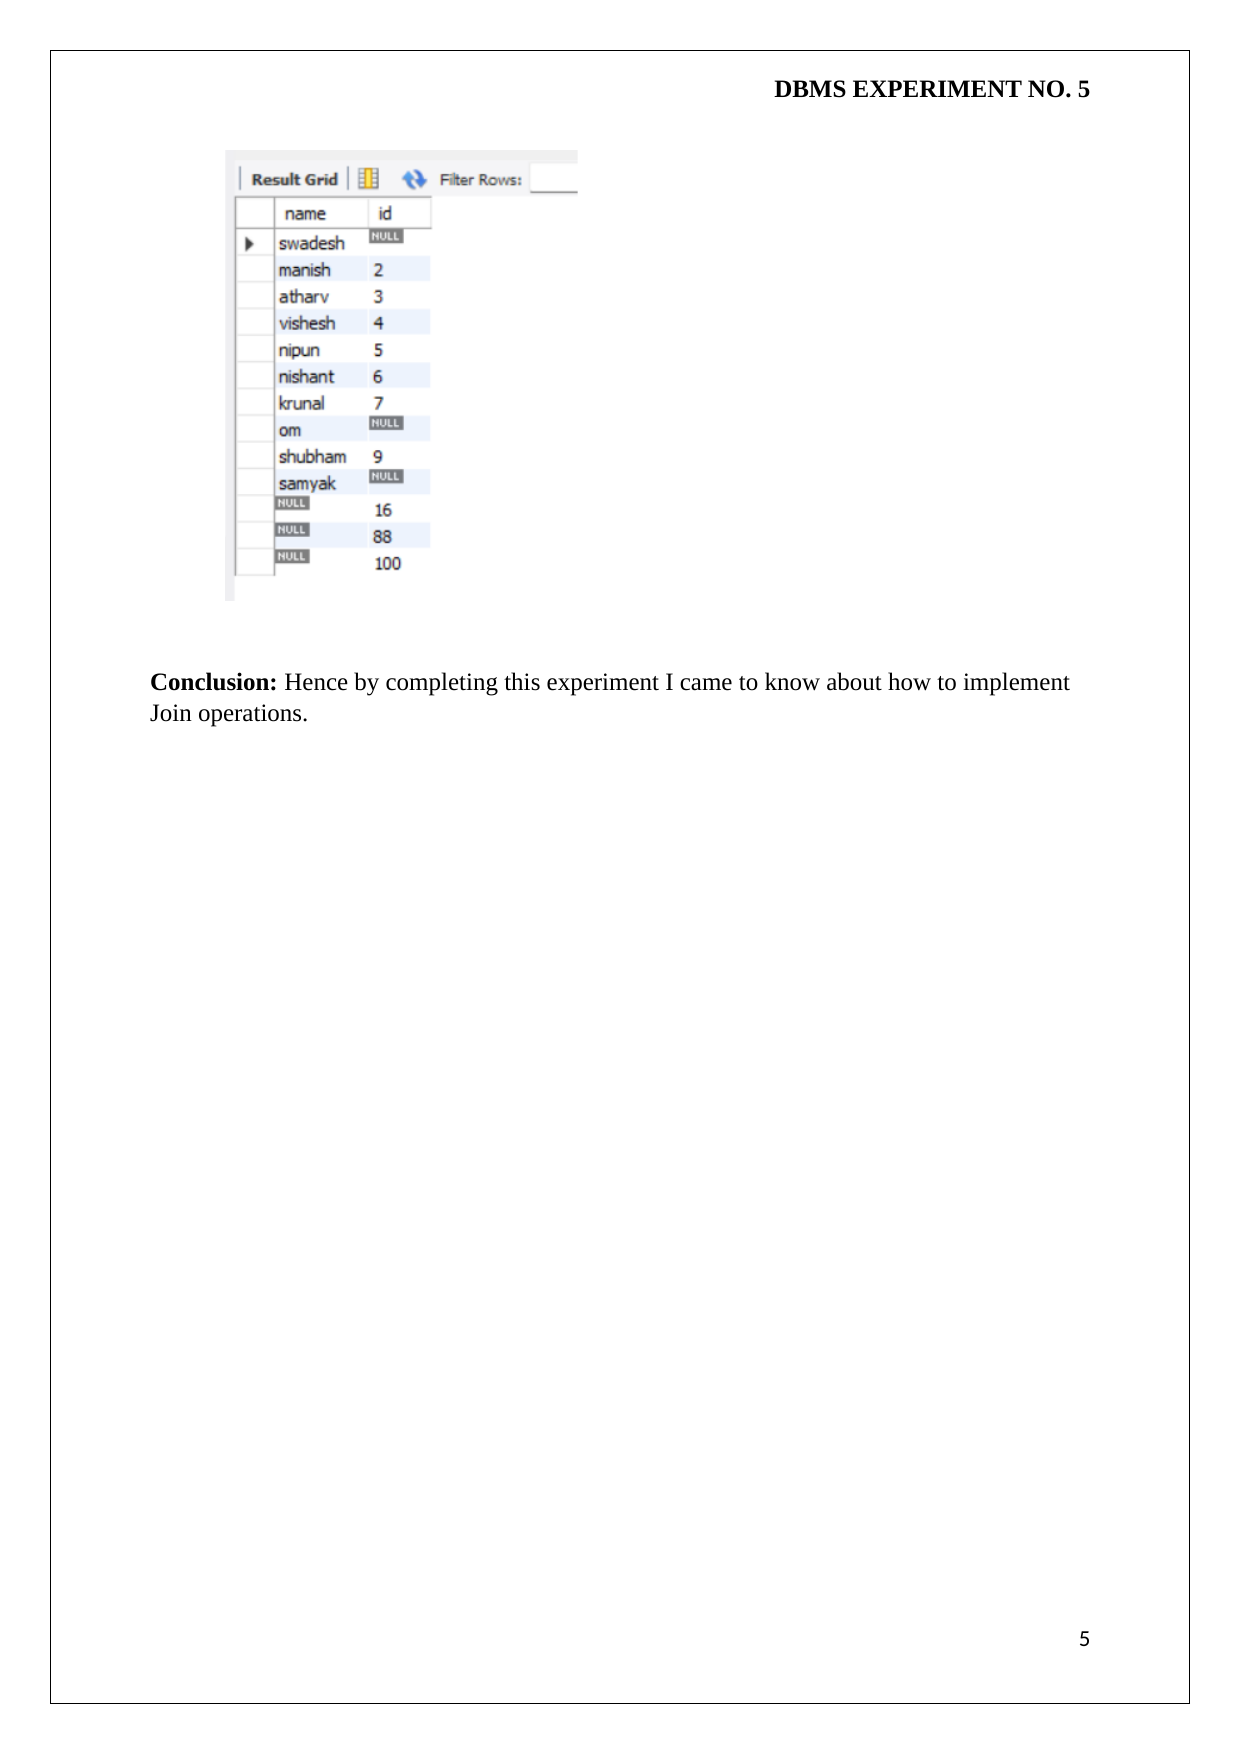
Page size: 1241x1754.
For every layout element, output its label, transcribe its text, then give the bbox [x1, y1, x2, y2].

text Conclusion: Hence by completing this experiment I came to know about how to implement Join operations. [150, 667, 1090, 726]
picture [225, 150, 578, 601]
